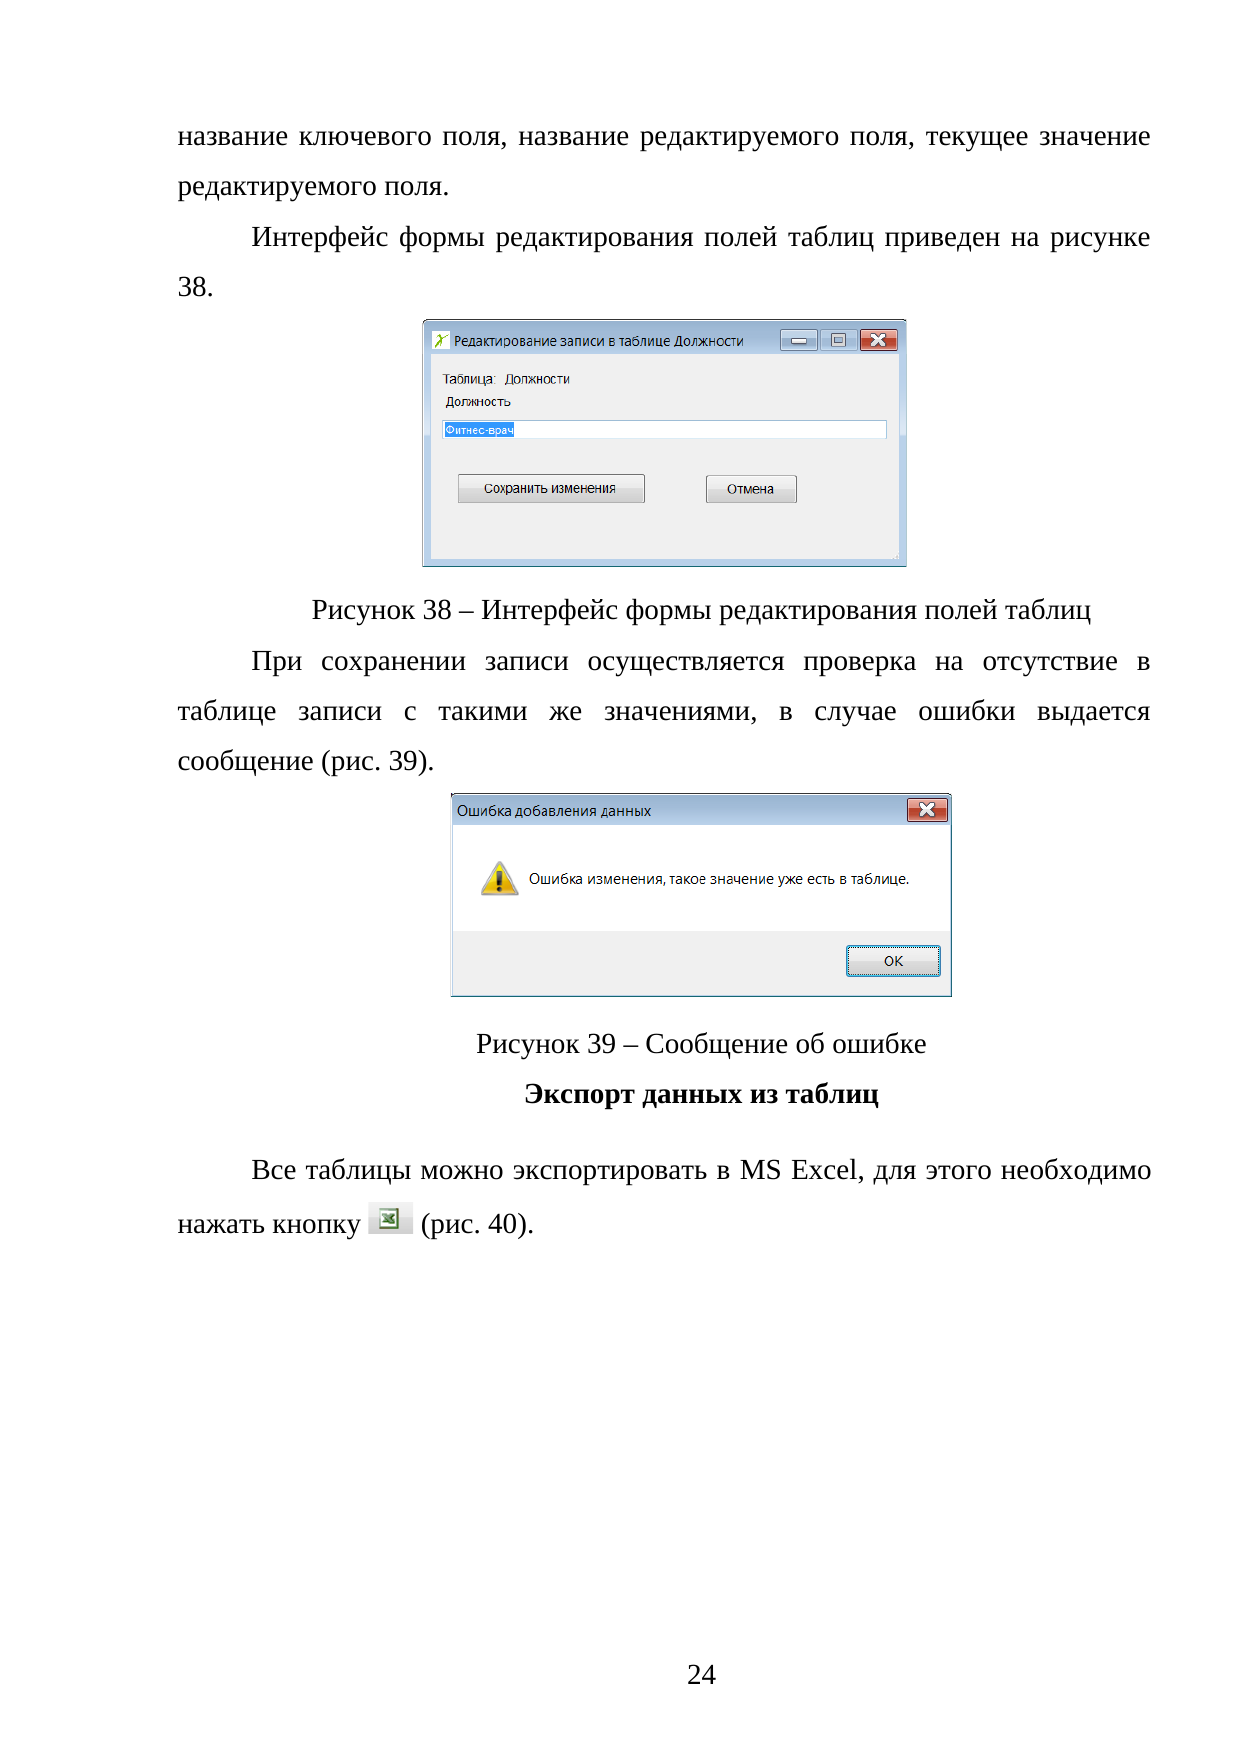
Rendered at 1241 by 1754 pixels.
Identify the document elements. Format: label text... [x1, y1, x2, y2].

text При сохранении записи осуществляется проверка на отсутствие в таблице записи с такими же значениями, в случае ошибки выдается сообщение (рис. 39). [177, 643, 1152, 777]
picture [450, 793, 952, 997]
picture [368, 1202, 414, 1234]
subtitle Экспорт данных из таблиц [177, 1077, 1152, 1110]
picture [422, 319, 907, 567]
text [177, 118, 1152, 202]
text Все таблицы можно экспортировать в MS Excel, для этого необходимо нажать кнопку (рис. 40). [177, 1152, 1152, 1240]
text Интерфейс формы редактирования полей таблиц приведен на рисунке 38. [177, 219, 1152, 303]
